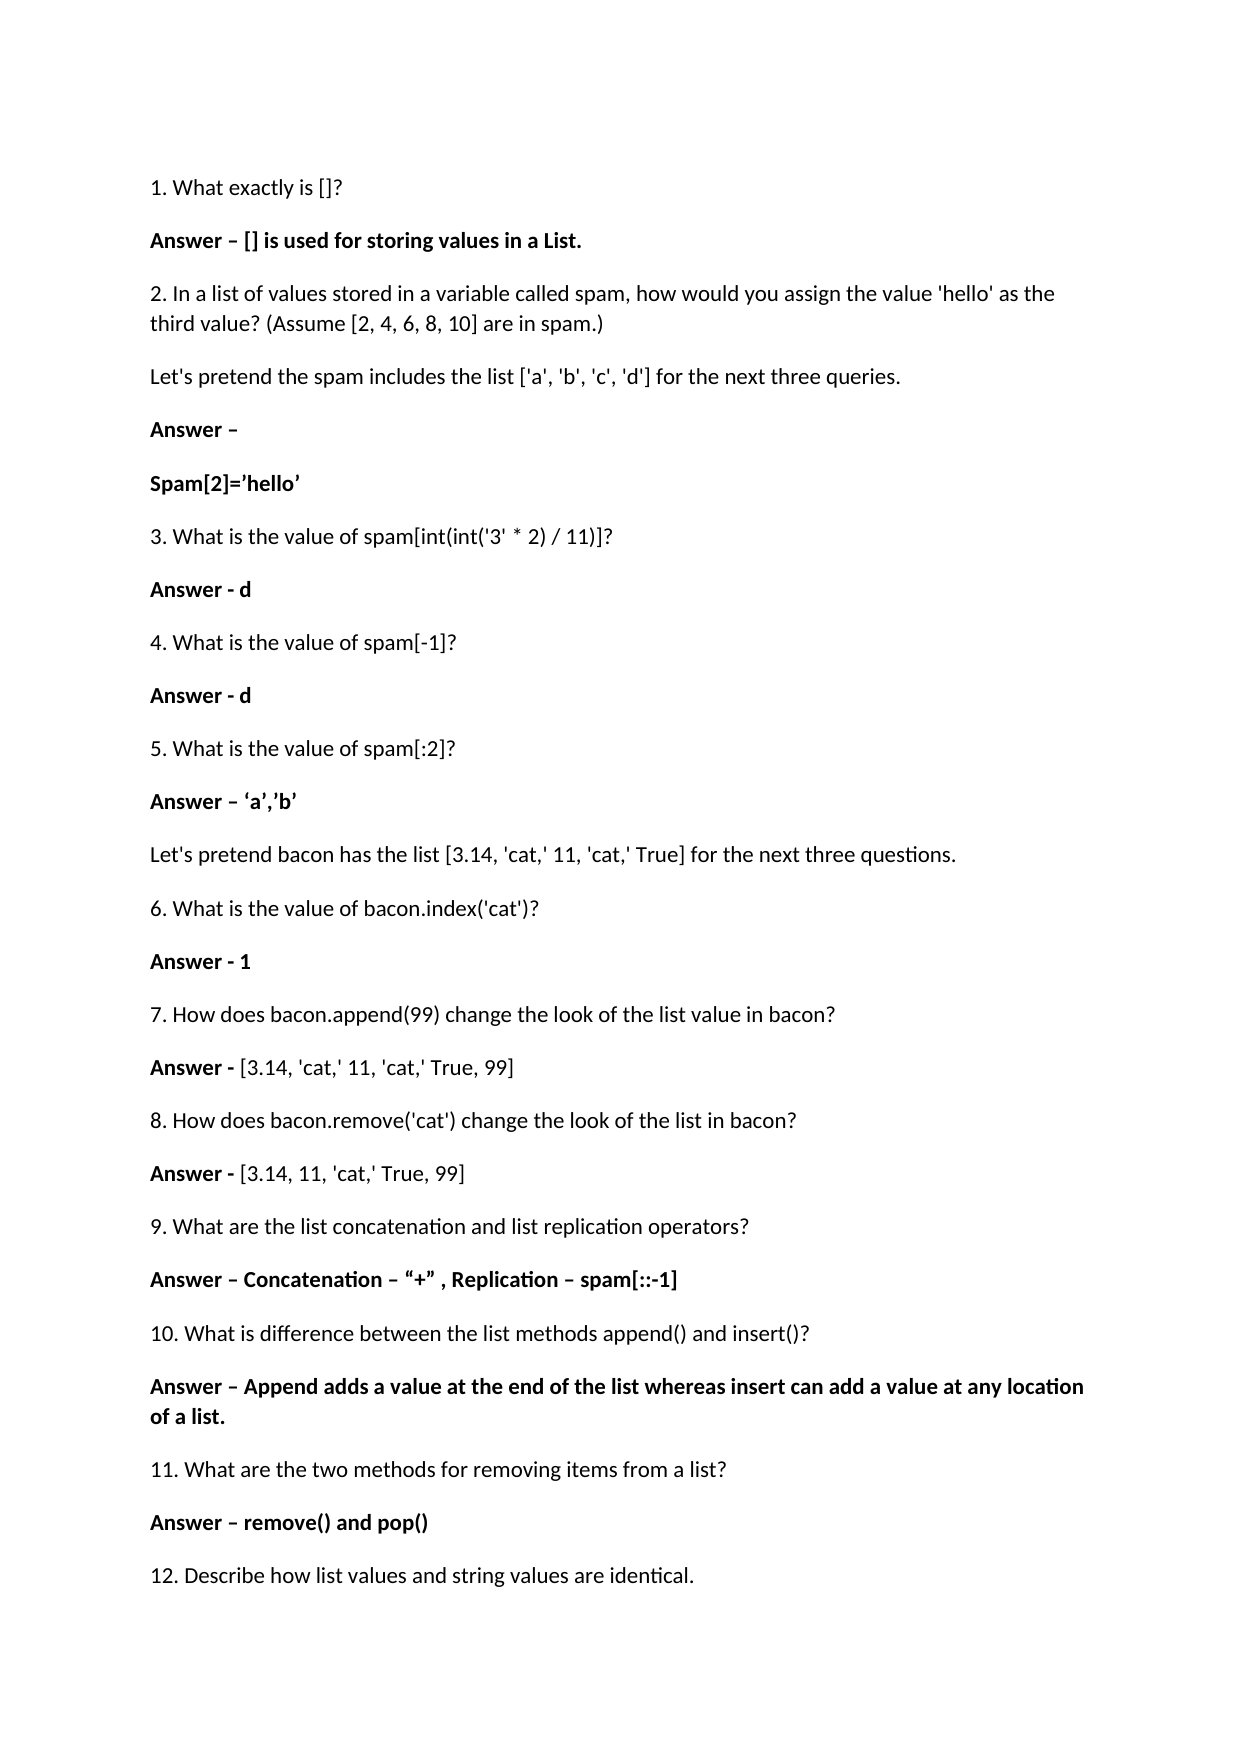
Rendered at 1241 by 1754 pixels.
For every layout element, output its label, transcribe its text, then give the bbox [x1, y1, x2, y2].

text Answer – Append adds a value at the end of the list whereas insert can add a value at any location of a list. [150, 1372, 1090, 1430]
text Answer – [150, 416, 1090, 444]
text Answer – remove() and pop() [150, 1508, 1090, 1536]
text 4. What is the value of spam[-1]? [150, 628, 1090, 656]
text 9. What are the list concatenation and list replication operators? [150, 1212, 1090, 1241]
text 8. How does bacon.remove('cat') change the look of the list in bacon? [150, 1106, 1090, 1134]
text Let's pretend the spam includes the list ['a', 'b', 'c', 'd'] for the next three queries. [150, 362, 1090, 391]
text Answer - [3.14, 11, 'cat,' True, 99] [150, 1159, 1090, 1187]
text Answer - [3.14, 'cat,' 11, 'cat,' True, 99] [150, 1053, 1090, 1081]
text 10. What is difference between the list methods append() and insert()? [150, 1319, 1090, 1347]
text Answer – [] is used for storing values in a List. [150, 226, 1090, 254]
text 2. In a list of values stored in a variable called spam, how would you assign the value 'hello' as the third value? (Assume [2, 4, 6, 8, 10] are in spam.) [150, 279, 1090, 337]
text Answer – ‘a’,’b’ [150, 787, 1090, 816]
text 5. What is the value of spam[:2]? [150, 734, 1090, 762]
text Let's pretend bacon has the list [3.14, 'cat,' 11, 'cat,' True] for the next three questions. [150, 841, 1090, 869]
text Answer - d [150, 575, 1090, 603]
text 3. What is the value of spam[int(int('3' * 2) / 11)]? [150, 522, 1090, 550]
text 11. What are the two methods for removing items from a list? [150, 1455, 1090, 1483]
text Answer – Concatenation – “+” , Replication – spam[::-1] [150, 1266, 1090, 1294]
text Answer - d [150, 681, 1090, 709]
text 6. What is the value of bacon.index('cat')? [150, 894, 1090, 922]
text Spam[2]=’hello’ [150, 469, 1090, 497]
text Answer - 1 [150, 947, 1090, 975]
text 12. Describe how list values and string values are identical. [150, 1561, 1090, 1589]
text 1. What exactly is []? [150, 173, 1090, 201]
text 7. How does bacon.append(99) change the look of the list value in bacon? [150, 1000, 1090, 1028]
